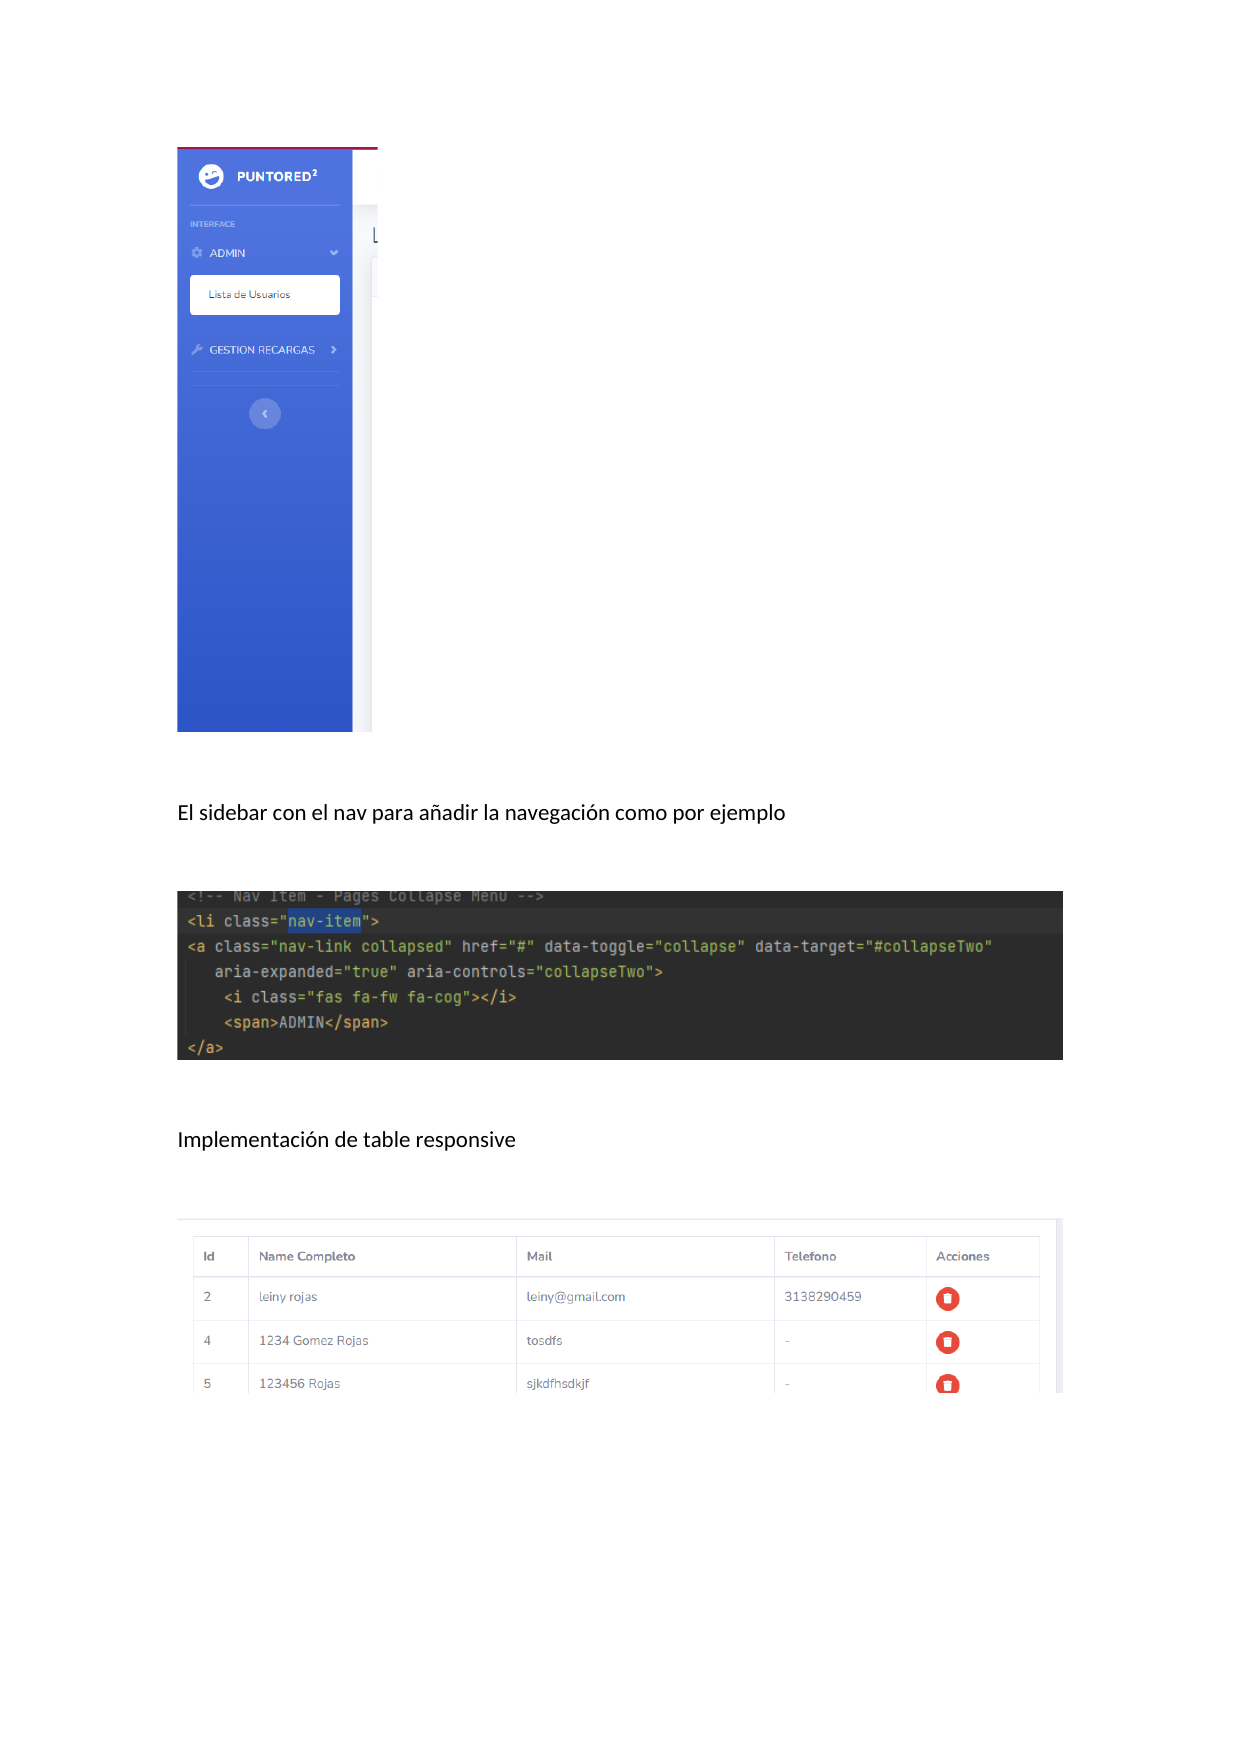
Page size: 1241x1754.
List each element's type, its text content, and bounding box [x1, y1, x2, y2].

picture [177, 891, 1063, 1060]
picture [177, 1218, 1063, 1393]
text Implementación de table responsive [177, 1125, 1063, 1153]
text El sidebar con el nav para añadir la navegación como por ejemplo [177, 798, 1063, 826]
picture [177, 147, 378, 732]
